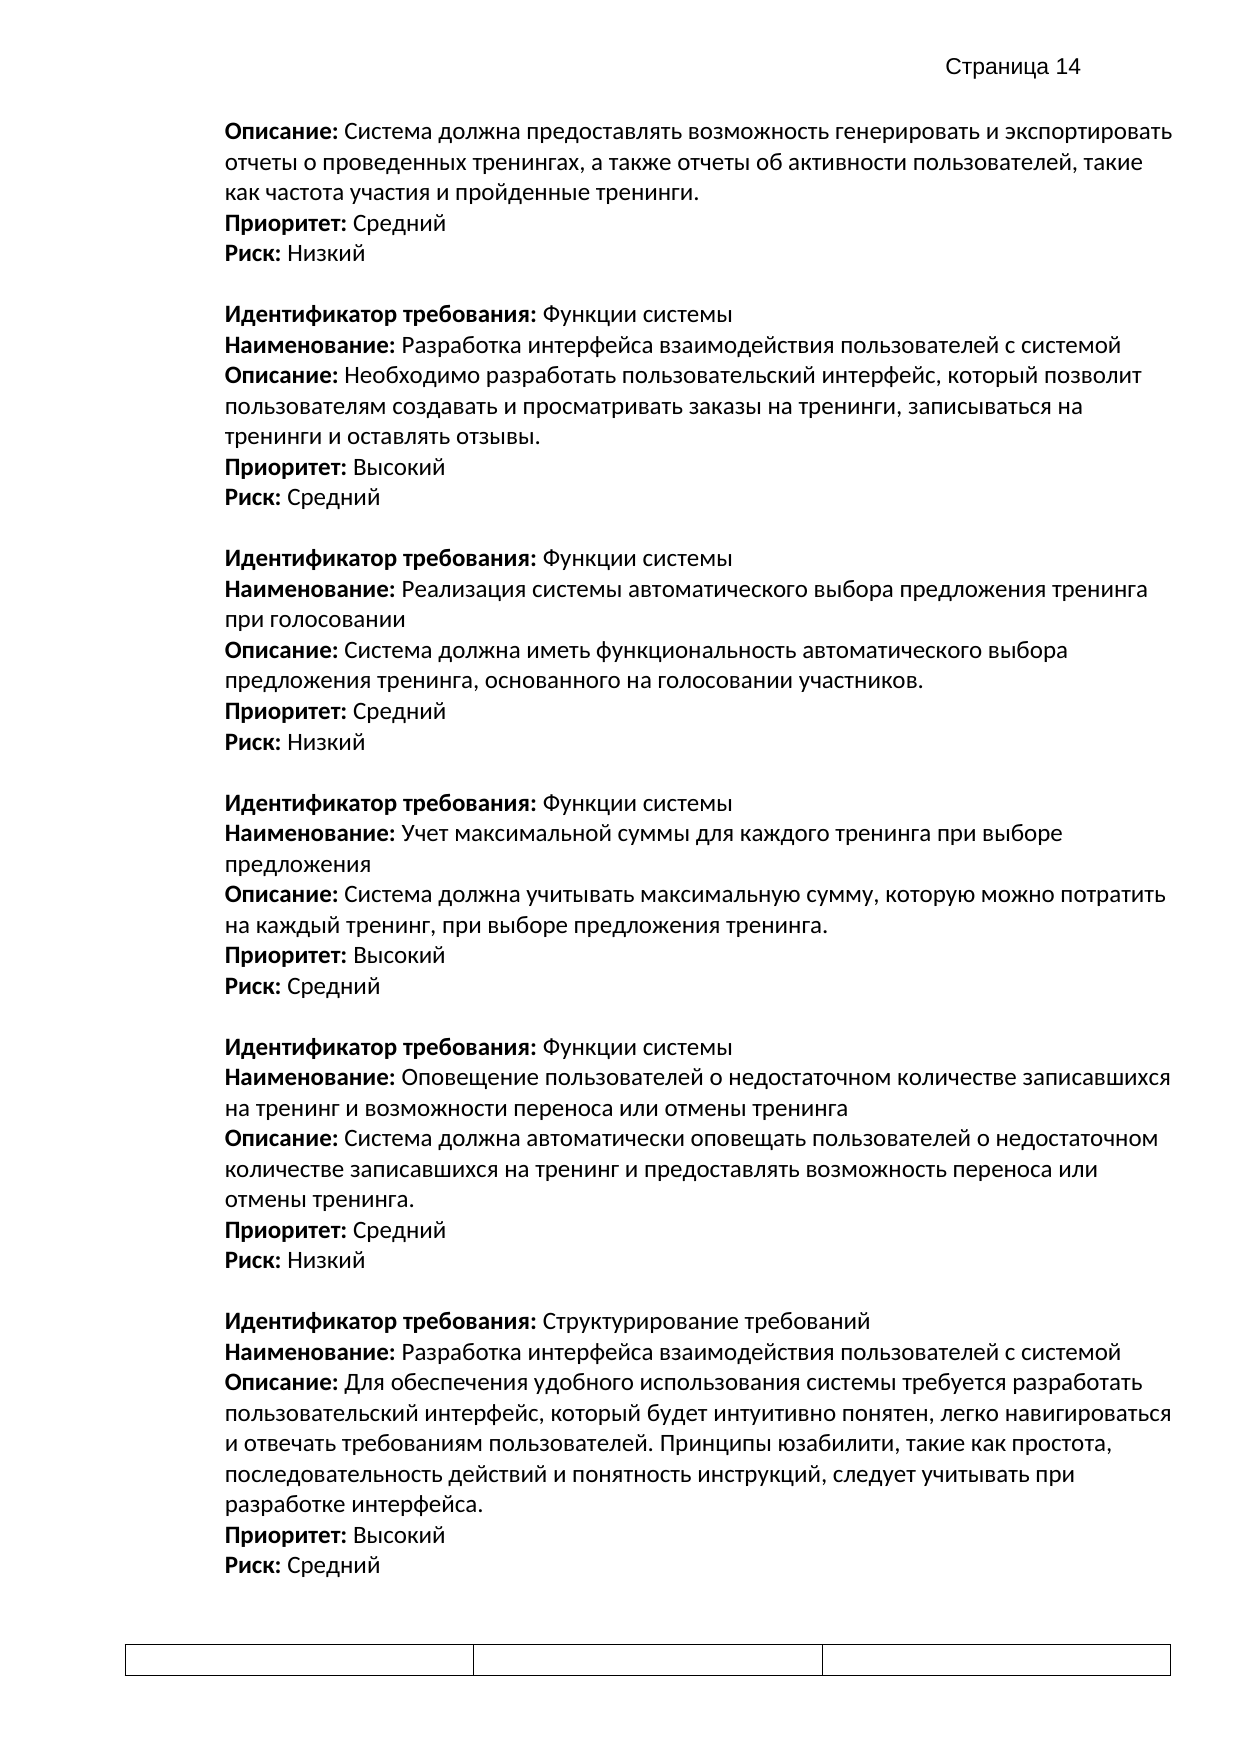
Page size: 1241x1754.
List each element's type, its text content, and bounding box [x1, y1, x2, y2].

text Идентификатор требования: Функции системы [224, 787, 1181, 817]
text Риск: Средний [224, 1550, 1181, 1580]
text Описание: Система должна автоматически оповещать пользователей о недостаточном количестве записавшихся на тренинг и предоставлять возможность переноса или отмены тренинга. [224, 1122, 1181, 1214]
text Приоритет: Средний [224, 207, 1181, 237]
text Описание: Для обеспечения удобного использования системы требуется разработать пользовательский интерфейс, который будет интуитивно понятен, легко навигироваться и отвечать требованиям пользователей. Принципы юзабилити, такие как простота, последовательность действий и понятность инструкций, следует учитывать при разработке интерфейса. [224, 1367, 1181, 1519]
text Приоритет: Средний [224, 1214, 1181, 1244]
text Приоритет: Высокий [224, 451, 1181, 481]
text Идентификатор требования: Функции системы [224, 298, 1181, 329]
text Приоритет: Высокий [224, 939, 1181, 970]
text Идентификатор требования: Структурирование требований [224, 1306, 1181, 1336]
text Наименование: Разработка интерфейса взаимодействия пользователей с системой [224, 329, 1181, 359]
text Описание: Система должна иметь функциональность автоматического выбора предложения тренинга, основанного на голосовании участников. [224, 634, 1181, 695]
text Риск: Низкий [224, 726, 1181, 756]
text Наименование: Учет максимальной суммы для каждого тренинга при выборе предложения [224, 817, 1181, 878]
text Описание: Необходимо разработать пользовательский интерфейс, который позволит пользователям создавать и просматривать заказы на тренинги, записываться на тренинги и оставлять отзывы. [224, 359, 1181, 451]
text Наименование: Реализация системы автоматического выбора предложения тренинга при голосовании [224, 573, 1181, 634]
text Приоритет: Высокий [224, 1519, 1181, 1550]
text Риск: Низкий [224, 1244, 1181, 1275]
text Идентификатор требования: Функции системы [224, 1031, 1181, 1061]
text Риск: Средний [224, 481, 1181, 512]
text Наименование: Оповещение пользователей о недостаточном количестве записавшихся на тренинг и возможности переноса или отмены тренинга [224, 1061, 1181, 1122]
text Риск: Низкий [224, 237, 1181, 268]
text Описание: Система должна предоставлять возможность генерировать и экспортировать отчеты о проведенных тренингах, а также отчеты об активности пользователей, такие как частота участия и пройденные тренинги. [224, 115, 1181, 207]
text Наименование: Разработка интерфейса взаимодействия пользователей с системой [224, 1336, 1181, 1367]
text Идентификатор требования: Функции системы [224, 542, 1181, 573]
text Описание: Система должна учитывать максимальную сумму, которую можно потратить на каждый тренинг, при выборе предложения тренинга. [224, 878, 1181, 939]
text Приоритет: Средний [224, 695, 1181, 726]
text Риск: Средний [224, 970, 1181, 1000]
